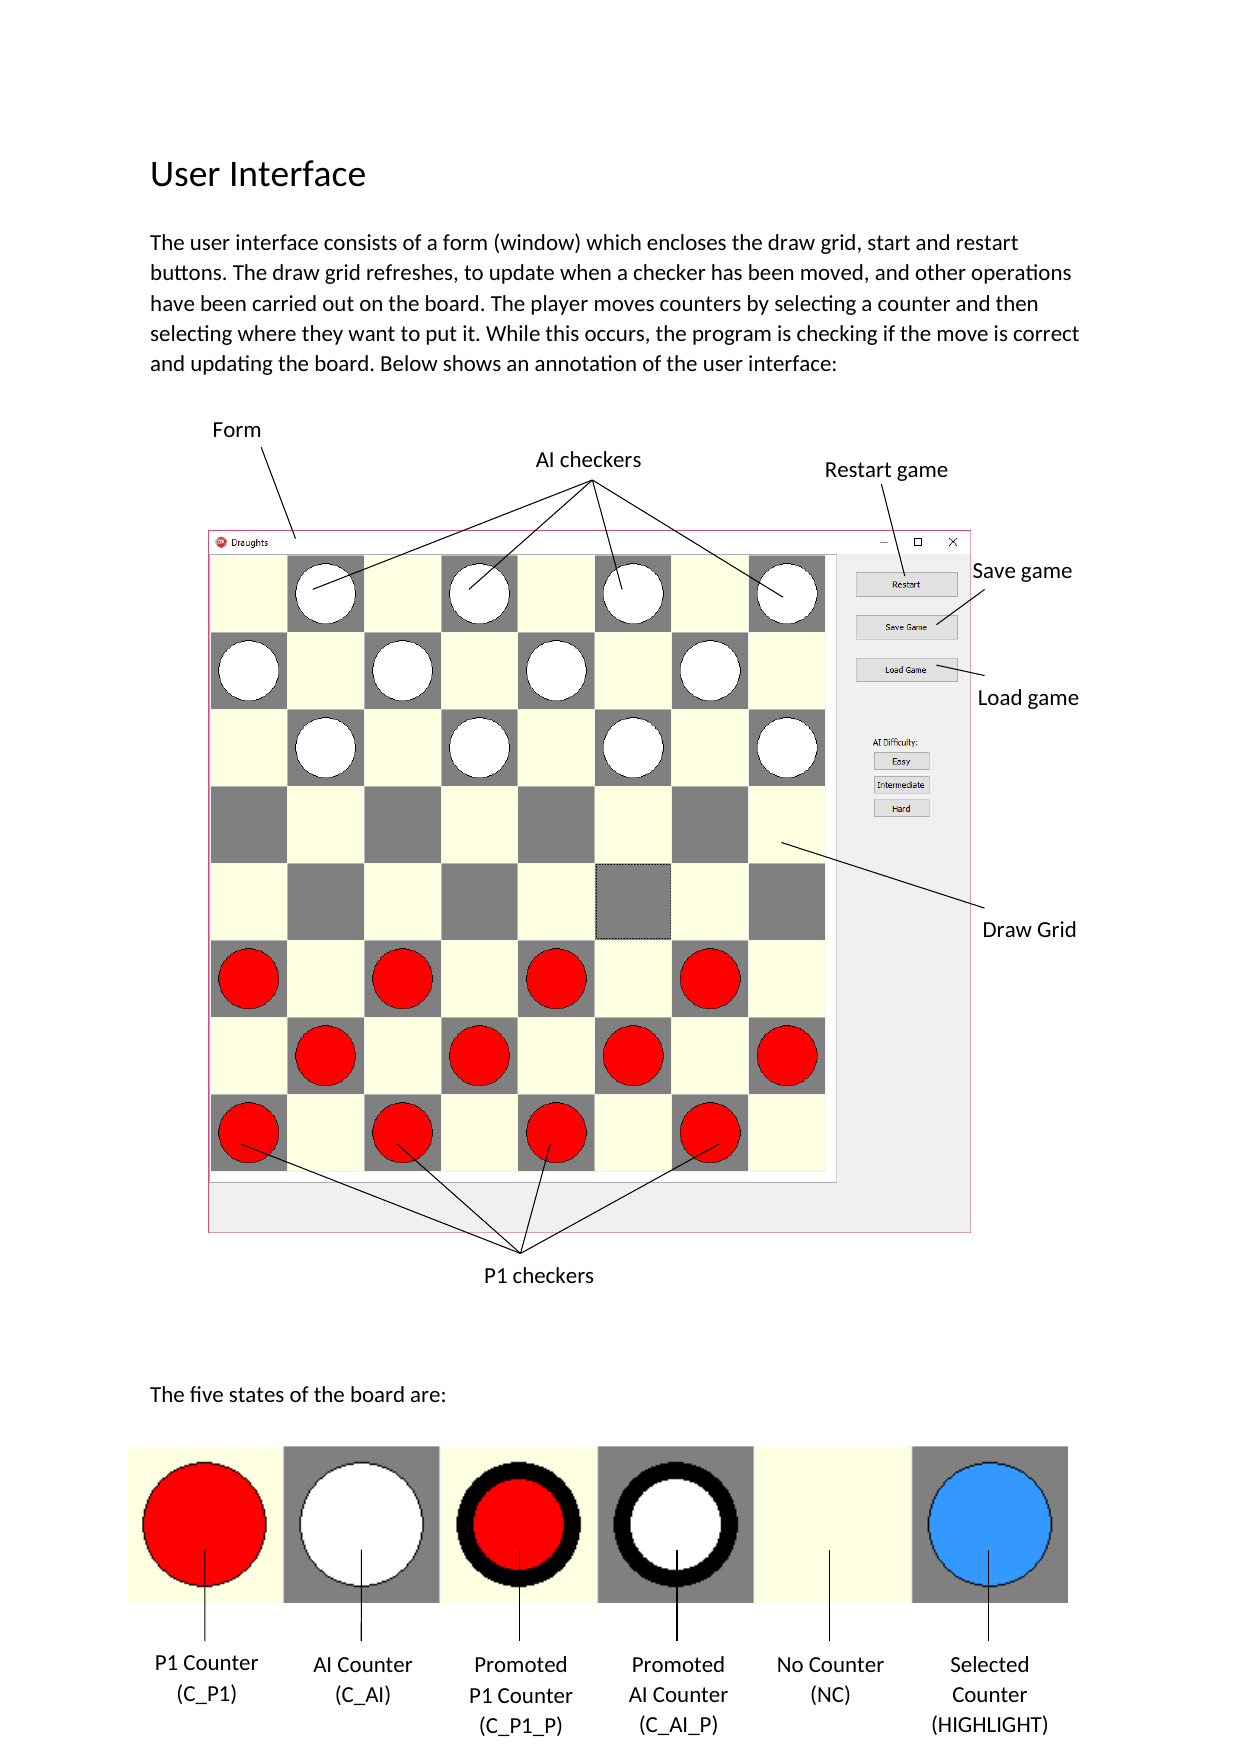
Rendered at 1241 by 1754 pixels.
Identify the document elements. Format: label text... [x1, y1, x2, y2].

text User Interface The user interface consists of a form (window) which encloses the draw grid, start and restart buttons. The draw grid refreshes, to update when a checker has been moved, and other operations have been carried out on the board. The player moves counters by selecting a counter and then selecting where they want to put it. While this occurs, the program is checking if the move is correct and updating the board. Below shows an annotation of the user interface: [150, 150, 1090, 377]
text The five states of the board are: [150, 1380, 1090, 1408]
picture [208, 530, 971, 1233]
picture [127, 1445, 1068, 1603]
